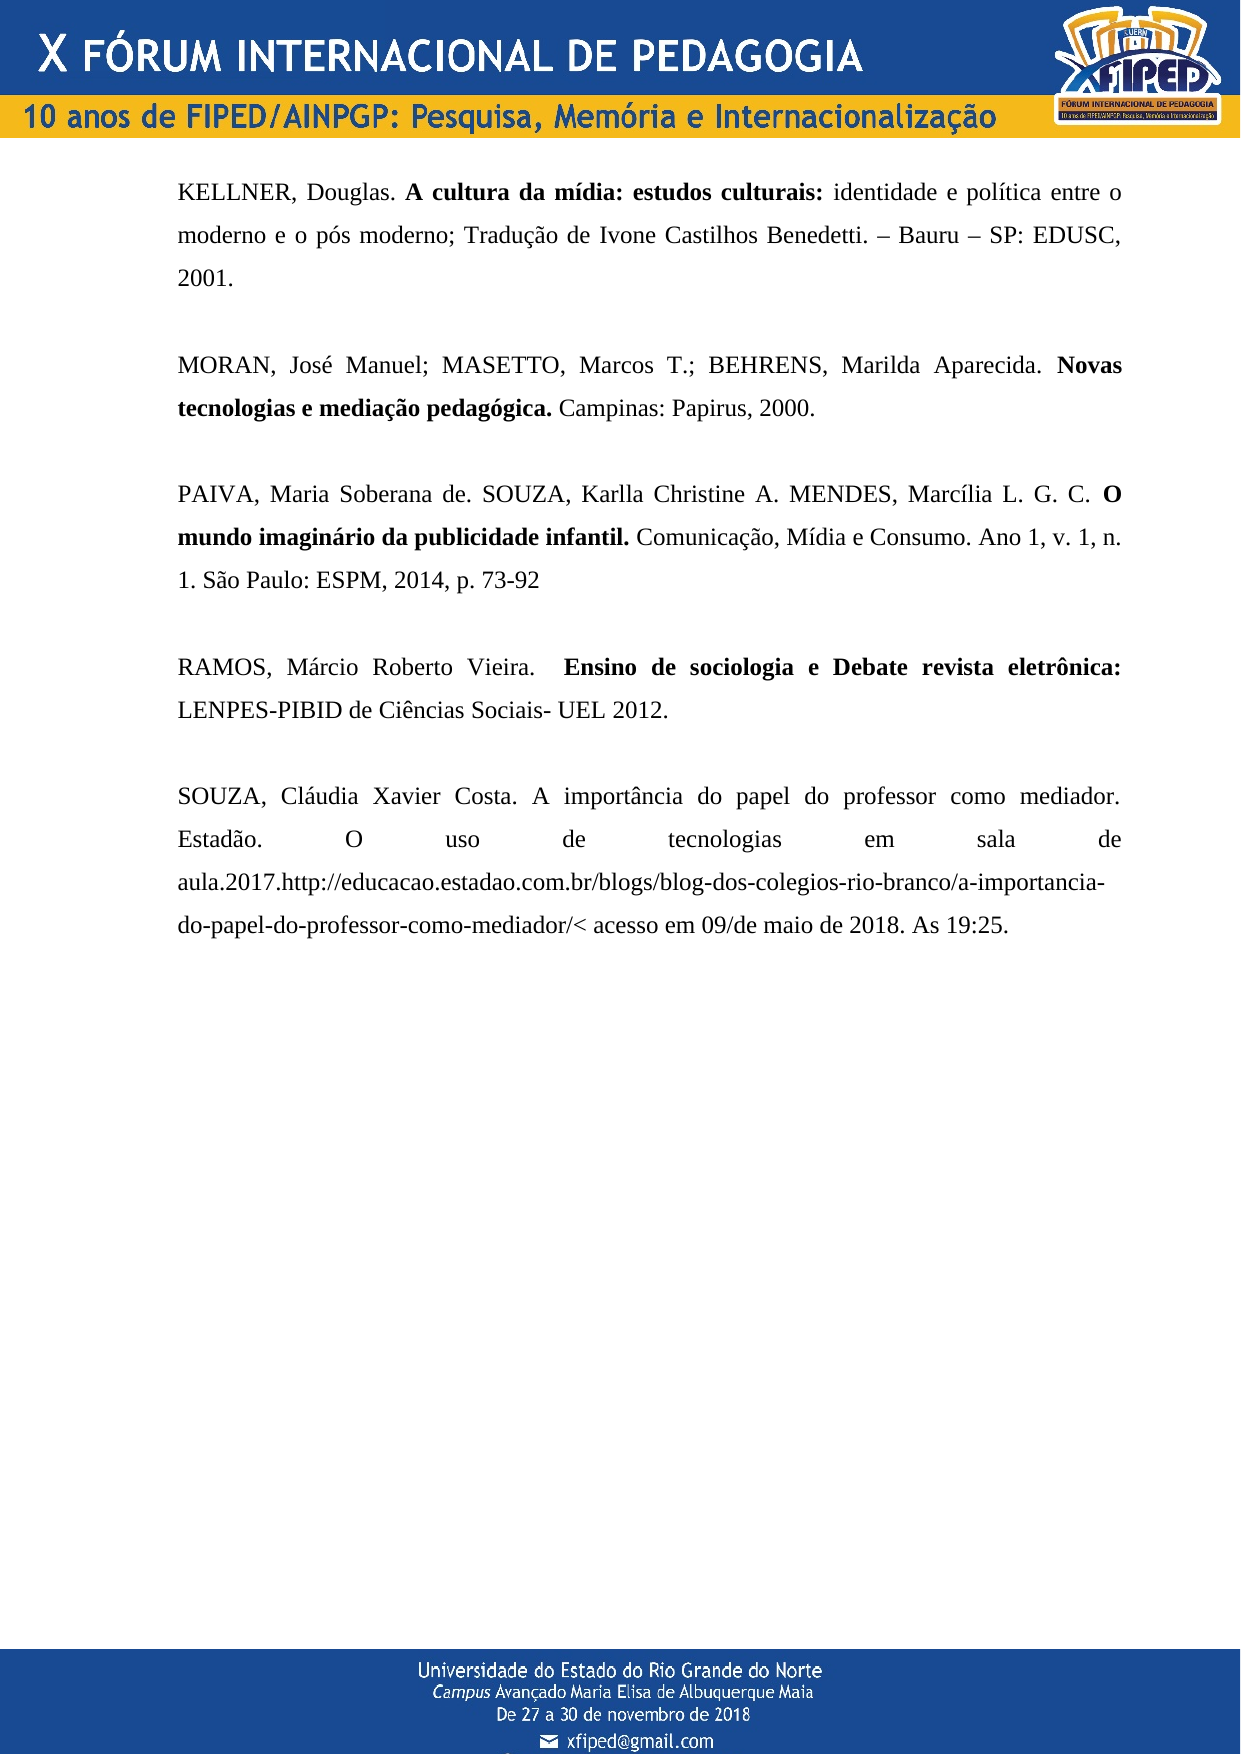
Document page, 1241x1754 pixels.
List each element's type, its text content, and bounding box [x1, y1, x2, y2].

text PAIVA, Maria Soberana de. SOUZA, Karlla Christine A. MENDES, Marcília L. G. C. O mundo imaginário da publicidade infantil. Comunicação, Mídia e Consumo. Ano 1, v. 1, n. 1. São Paulo: ESPM, 2014, p. 73-92 [177, 479, 1122, 594]
text KELLNER, Douglas. A cultura da mídia: estudos culturais: identidade e política entre o moderno e o pós moderno; Tradução de Ivone Castilhos Benedetti. – Bauru – SP: EDUSC, 2001. [177, 177, 1122, 292]
text SOUZA, Cláudia Xavier Costa. A importância do papel do professor como mediador. Estadão. O uso de tecnologias em sala de aula.2017.http://educacao.estadao.com.br/blogs/blog-dos-colegios-rio-branco/a-importancia-do-papel-do-professor-como-mediador/< acesso em 09/de maio de 2018. As 19:25. [177, 781, 1122, 939]
picture [0, 1649, 1241, 1754]
text MORAN, José Manuel; MASETTO, Marcos T.; BEHRENS, Marilda Aparecida. Novas tecnologias e mediação pedagógica. Campinas: Papirus, 2000. [177, 350, 1122, 422]
text RAMOS, Márcio Roberto Vieira. Ensino de sociologia e Debate revista eletrônica: LENPES-PIBID de Ciências Sociais- UEL 2012. [177, 652, 1122, 723]
picture [0, 0, 1241, 138]
